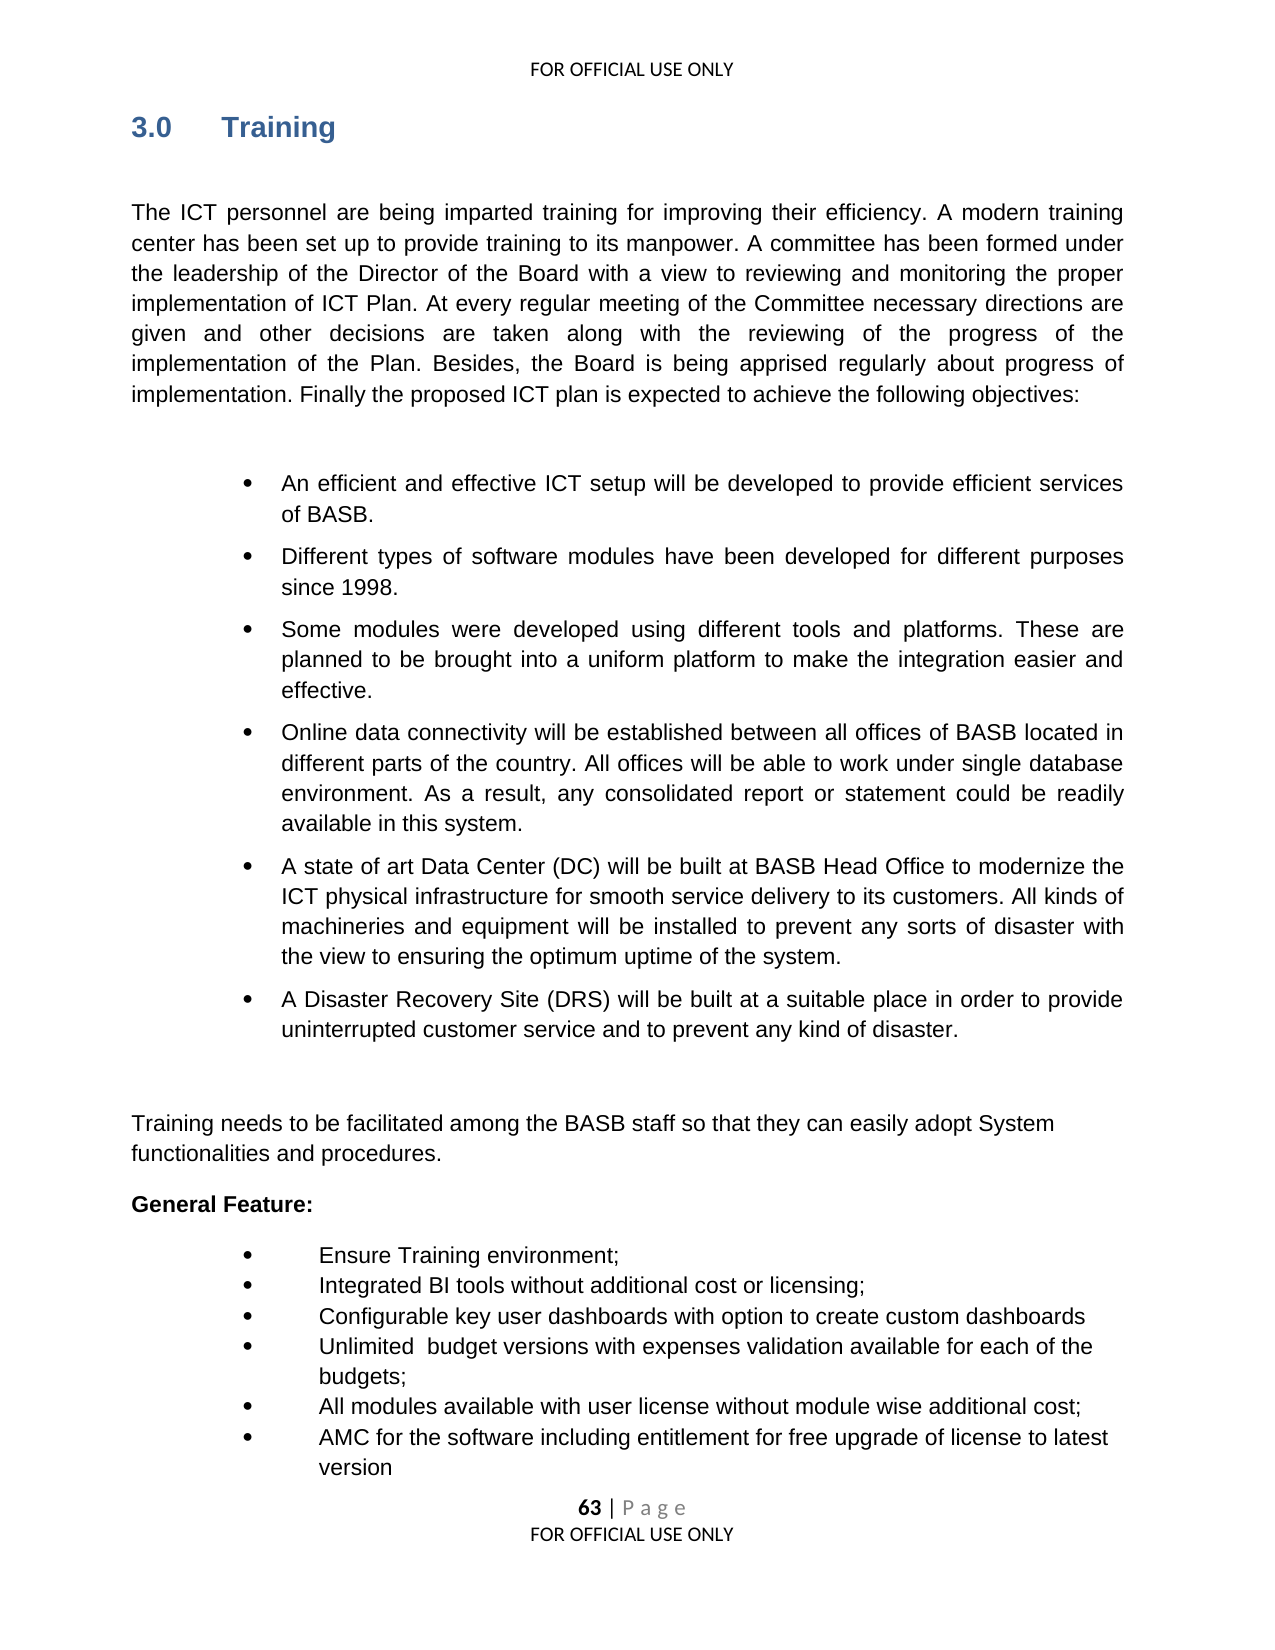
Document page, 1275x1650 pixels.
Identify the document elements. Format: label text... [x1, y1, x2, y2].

list Configurable key user dashboards with option to create custom dashboards [244, 1303, 1125, 1329]
list Different types of software modules have been developed for different purposes since 1998. [244, 543, 1125, 600]
text General Feature: [131, 1191, 1125, 1218]
list Online data connectivity will be established between all offices of BASB located in different parts of the country. All offices will be able to work under single database environment. As a result, any consolidated report or statement could be readily available in this system. [244, 719, 1125, 836]
text The ICT personnel are being imparted training for improving their efficiency. A modern training center has been set up to provide training to its manpower. A committee has been formed under the leadership of the Director of the Board with a view to reviewing and monitoring the proper implementation of ICT Plan. At every regular meeting of the Committee necessary directions are given and other decisions are taken along with the reviewing of the progress of the implementation of the Plan. Besides, the Board is being apprised regularly about progress of implementation. Finally the proposed ICT plan is expected to achieve the following objectives: [131, 199, 1125, 407]
list Ensure Training environment; [244, 1242, 1125, 1269]
list Integrated BI tools without additional cost or licensing; [244, 1272, 1125, 1299]
subtitle Training [131, 110, 1125, 143]
list A Disaster Recovery Site (DRS) will be built at a suitable place in order to provide uninterrupted customer service and to prevent any kind of disaster. [244, 986, 1125, 1043]
list All modules available with user license without module wise additional cost; [244, 1393, 1125, 1420]
text Training needs to be facilitated among the BASB staff so that they can easily adopt System functionalities and procedures. [131, 1110, 1125, 1167]
list Some modules were developed using different tools and platforms. These are planned to be brought into a uniform platform to make the integration easier and effective. [244, 616, 1125, 703]
list AMC for the software including entitlement for free upgrade of license to latest version [244, 1423, 1125, 1480]
list Unlimited budget versions with expenses validation available for each of the budgets; [244, 1333, 1125, 1389]
list A state of art Data Center (DC) will be built at BASB Head Office to modernize the ICT physical infrastructure for smooth service delivery to its customers. All kinds of machineries and equipment will be installed to prevent any sorts of disaster with the view to ensuring the optimum uptime of the system. [244, 853, 1125, 970]
list An efficient and effective ICT setup will be developed to provide efficient services of BASB. [244, 470, 1125, 527]
